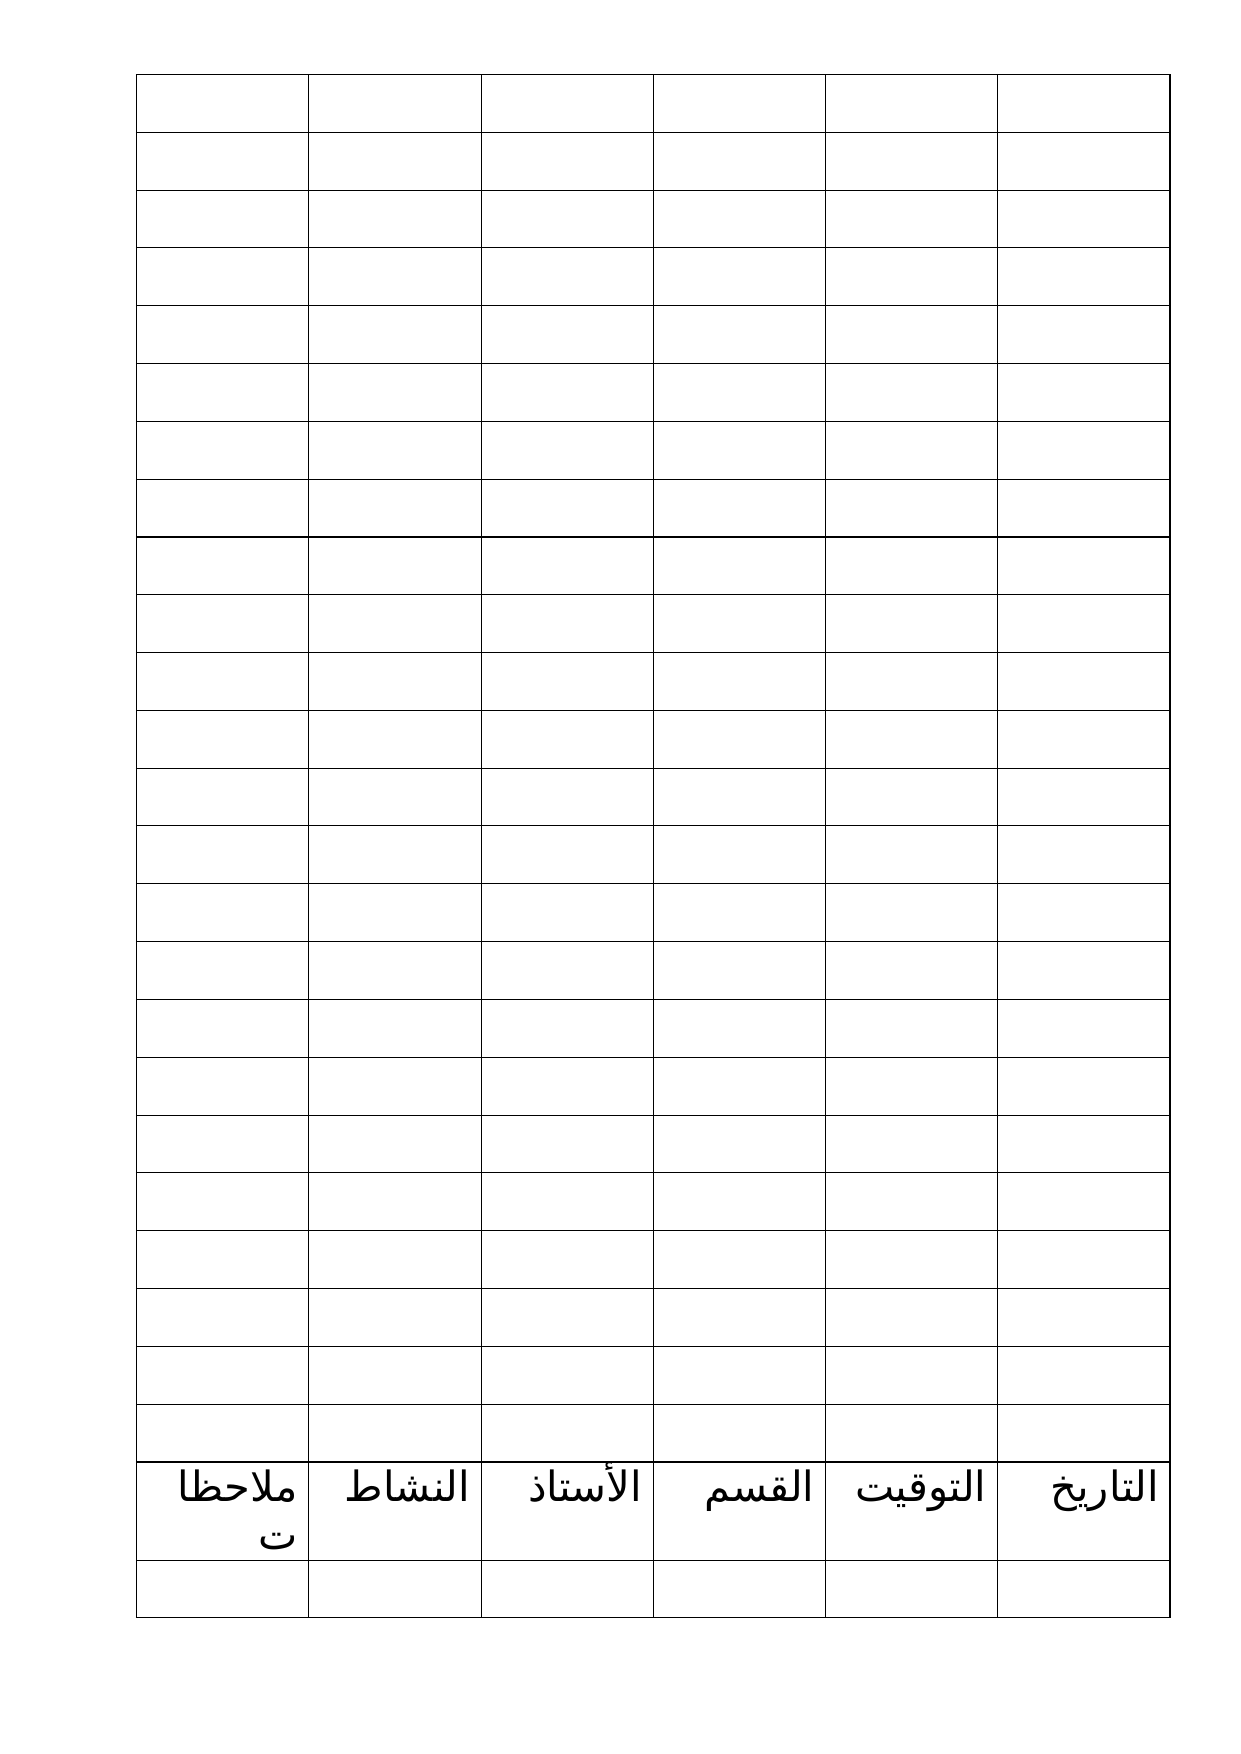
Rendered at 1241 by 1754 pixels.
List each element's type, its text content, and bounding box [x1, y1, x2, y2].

table_cell [137, 364, 308, 421]
table_cell التوقيت [826, 1463, 997, 1559]
table_cell [482, 248, 653, 305]
table_cell [654, 595, 825, 652]
table_cell القسم [654, 1463, 825, 1559]
table_cell [998, 1289, 1169, 1346]
table_cell [482, 75, 653, 132]
table_cell [137, 653, 308, 710]
table_cell [998, 1173, 1169, 1230]
table_cell [998, 884, 1169, 941]
table_cell [826, 595, 997, 652]
table_cell [998, 248, 1169, 305]
table_cell [826, 942, 997, 999]
table_cell [309, 1058, 481, 1114]
table_cell [137, 711, 308, 768]
table_cell [137, 1347, 308, 1403]
table_cell [654, 191, 825, 247]
table_cell [137, 248, 308, 305]
table_cell [654, 1561, 825, 1617]
table_cell [137, 538, 308, 594]
table_cell [482, 595, 653, 652]
table_cell [137, 306, 308, 363]
table_cell [309, 1231, 481, 1288]
table_cell [482, 133, 653, 189]
table_cell [826, 191, 997, 247]
table_cell [482, 191, 653, 247]
table_cell [998, 1347, 1169, 1403]
table_cell [309, 538, 481, 594]
table_cell [654, 364, 825, 421]
table_cell [309, 769, 481, 825]
table_cell [137, 480, 308, 536]
table_cell [826, 248, 997, 305]
table_cell [998, 595, 1169, 652]
table_cell النشاط [309, 1463, 481, 1559]
table_cell [654, 422, 825, 478]
table_cell [482, 1561, 653, 1617]
table_cell [137, 942, 308, 999]
table_cell [482, 538, 653, 594]
table_cell [137, 1000, 308, 1057]
table_cell [482, 1116, 653, 1172]
table_cell [654, 942, 825, 999]
table_cell [998, 480, 1169, 536]
table_cell [826, 306, 997, 363]
table_cell [309, 364, 481, 421]
table_cell [826, 769, 997, 825]
table_cell [309, 422, 481, 478]
table_cell [654, 769, 825, 825]
table_cell [309, 1405, 481, 1461]
table_cell [998, 306, 1169, 363]
table_cell [309, 884, 481, 941]
table_cell [482, 306, 653, 363]
table_cell [826, 133, 997, 189]
table_cell [654, 653, 825, 710]
table_cell [309, 1173, 481, 1230]
table_cell [826, 1231, 997, 1288]
table_cell [309, 826, 481, 883]
table_cell [654, 1058, 825, 1114]
table_cell [654, 711, 825, 768]
table_cell [137, 1561, 308, 1617]
table_cell [309, 942, 481, 999]
table_cell [998, 1561, 1169, 1617]
table_cell [826, 75, 997, 132]
table_cell [654, 826, 825, 883]
table_cell [482, 1058, 653, 1114]
table_cell [137, 595, 308, 652]
table_cell [826, 826, 997, 883]
table_cell [826, 1058, 997, 1114]
table_cell [482, 1289, 653, 1346]
table_cell ملاحظات [137, 1463, 308, 1559]
table_cell [309, 1561, 481, 1617]
table_cell [654, 75, 825, 132]
table_cell [309, 480, 481, 536]
table_cell [309, 1347, 481, 1403]
table_cell [826, 1116, 997, 1172]
table_cell [137, 1289, 308, 1346]
table_cell [137, 769, 308, 825]
table_cell [309, 1116, 481, 1172]
table_cell [826, 1289, 997, 1346]
table_cell [309, 306, 481, 363]
table_cell [137, 1405, 308, 1461]
table_cell [826, 1173, 997, 1230]
table_cell [309, 1000, 481, 1057]
table_cell [482, 1000, 653, 1057]
table_cell [826, 364, 997, 421]
table_cell [309, 711, 481, 768]
table_cell [482, 769, 653, 825]
table_cell [482, 422, 653, 478]
table_cell [654, 884, 825, 941]
table_cell [309, 595, 481, 652]
table_cell [482, 826, 653, 883]
table_cell [309, 191, 481, 247]
table_cell [998, 1058, 1169, 1114]
table_cell [998, 133, 1169, 189]
table_cell [309, 75, 481, 132]
table_cell [998, 75, 1169, 132]
table_cell [654, 1231, 825, 1288]
table_cell [482, 1231, 653, 1288]
table_cell [998, 364, 1169, 421]
table_cell [482, 1405, 653, 1461]
table_cell [826, 711, 997, 768]
table_cell [654, 1347, 825, 1403]
table_cell [137, 133, 308, 189]
table_cell [826, 422, 997, 478]
table_cell [654, 248, 825, 305]
table_cell [137, 191, 308, 247]
table_cell [998, 826, 1169, 883]
table_cell [998, 711, 1169, 768]
table_cell [137, 422, 308, 478]
table_cell [826, 1347, 997, 1403]
table_cell [826, 884, 997, 941]
table_cell [998, 1231, 1169, 1288]
table_cell [998, 769, 1169, 825]
table_cell [654, 1405, 825, 1461]
table_cell [998, 538, 1169, 594]
table_cell [309, 653, 481, 710]
table_cell [826, 480, 997, 536]
table_cell [998, 1000, 1169, 1057]
table_cell [137, 1173, 308, 1230]
table_cell [482, 711, 653, 768]
table_cell [137, 884, 308, 941]
table_cell [482, 884, 653, 941]
table_cell [482, 480, 653, 536]
table_cell [137, 1116, 308, 1172]
table_cell [137, 1231, 308, 1288]
table_cell [826, 1405, 997, 1461]
table_cell [654, 480, 825, 536]
table_cell [654, 1116, 825, 1172]
table_cell [482, 942, 653, 999]
table_cell [137, 826, 308, 883]
table_cell [482, 653, 653, 710]
table_cell [482, 1173, 653, 1230]
table_cell التاريخ [998, 1463, 1169, 1559]
table_cell [826, 1561, 997, 1617]
table_cell [482, 1347, 653, 1403]
table_cell [998, 653, 1169, 710]
table_cell [826, 538, 997, 594]
table_cell [137, 75, 308, 132]
table_cell [309, 248, 481, 305]
table_cell [482, 364, 653, 421]
table_cell [654, 306, 825, 363]
table_cell [826, 653, 997, 710]
table_cell [137, 1058, 308, 1114]
table_cell [309, 1289, 481, 1346]
table_cell [654, 1000, 825, 1057]
table_cell [998, 422, 1169, 478]
table_cell [826, 1000, 997, 1057]
table_cell [654, 133, 825, 189]
table_cell [654, 1173, 825, 1230]
table_cell [998, 942, 1169, 999]
table_cell [998, 1116, 1169, 1172]
table_cell [998, 191, 1169, 247]
table_cell الأستاذ [482, 1463, 653, 1559]
table_cell [654, 538, 825, 594]
table_cell [998, 1405, 1169, 1461]
table_cell [309, 133, 481, 189]
table_cell [654, 1289, 825, 1346]
